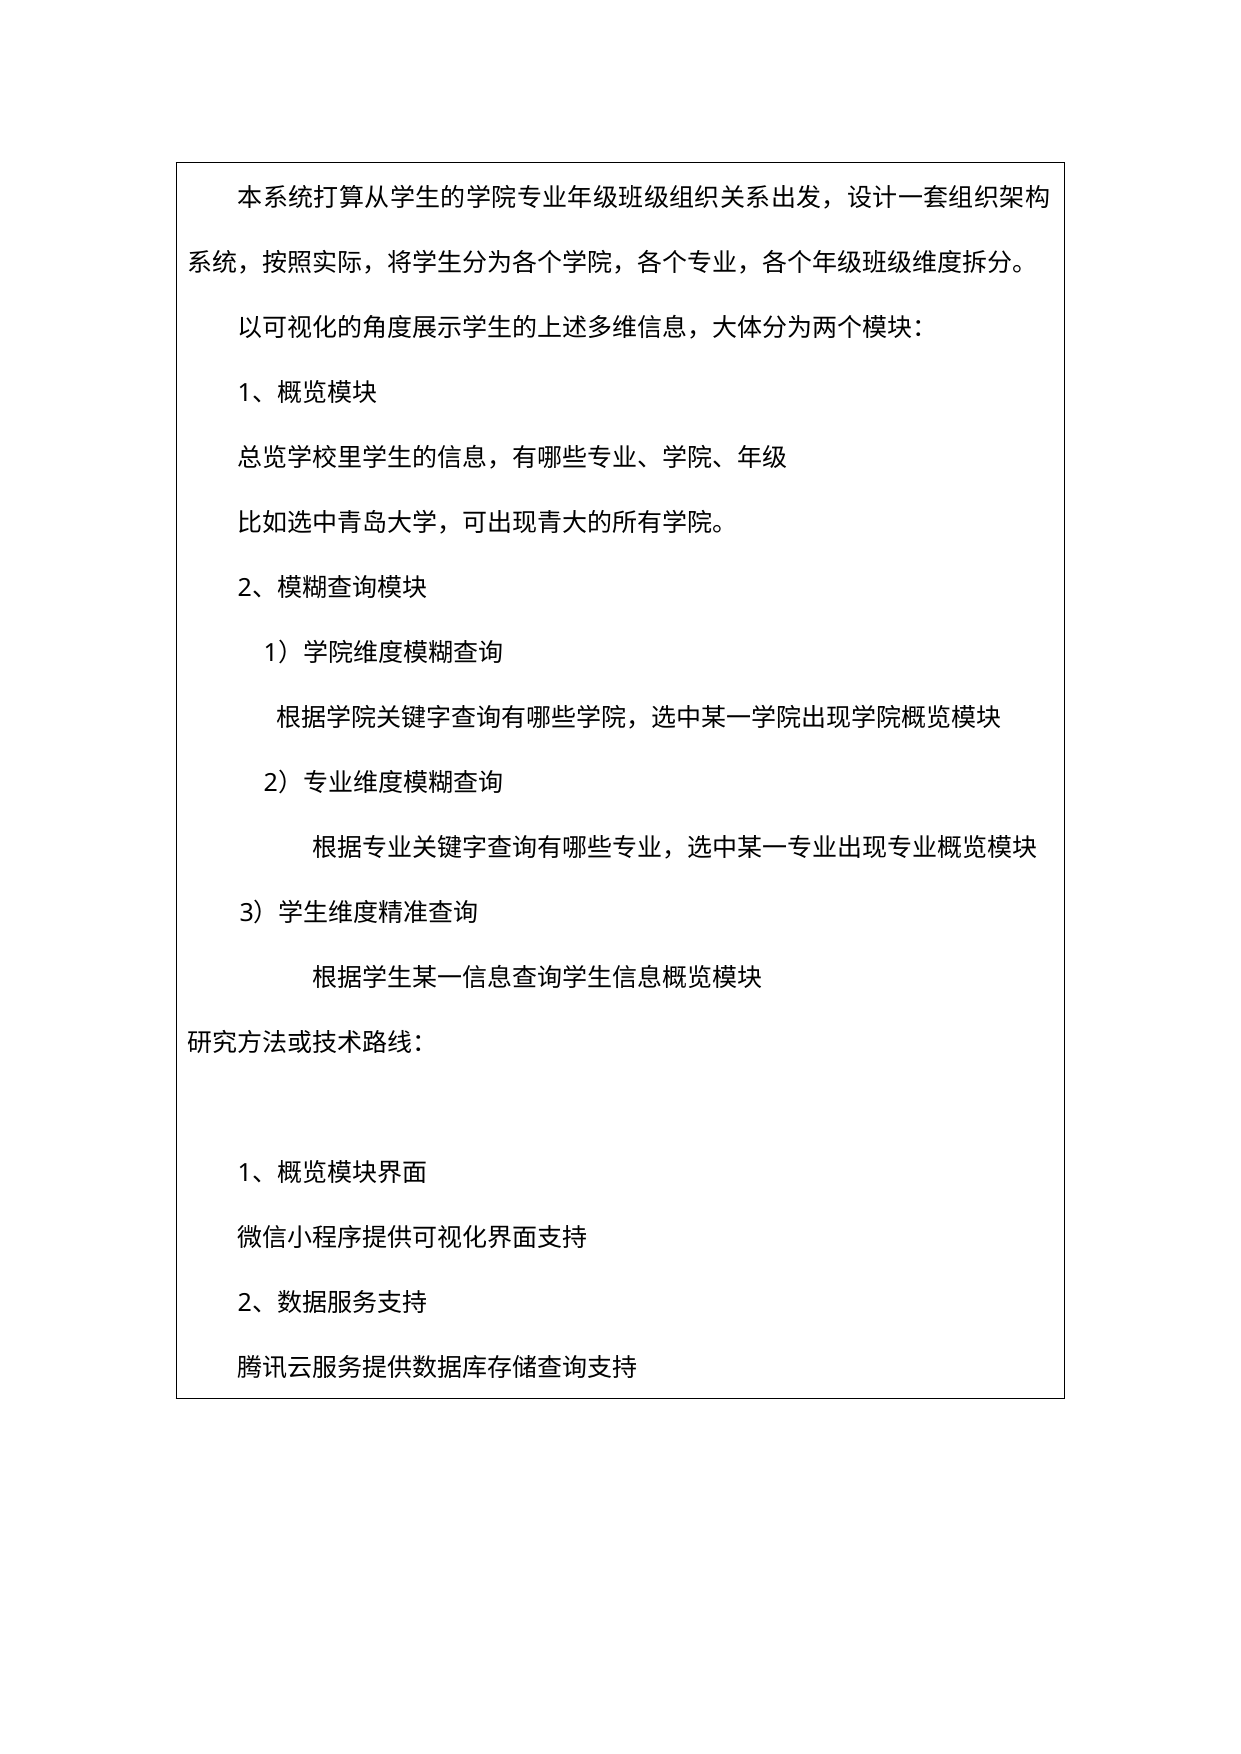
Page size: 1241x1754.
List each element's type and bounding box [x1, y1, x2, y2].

table_cell [177, 163, 1064, 1398]
